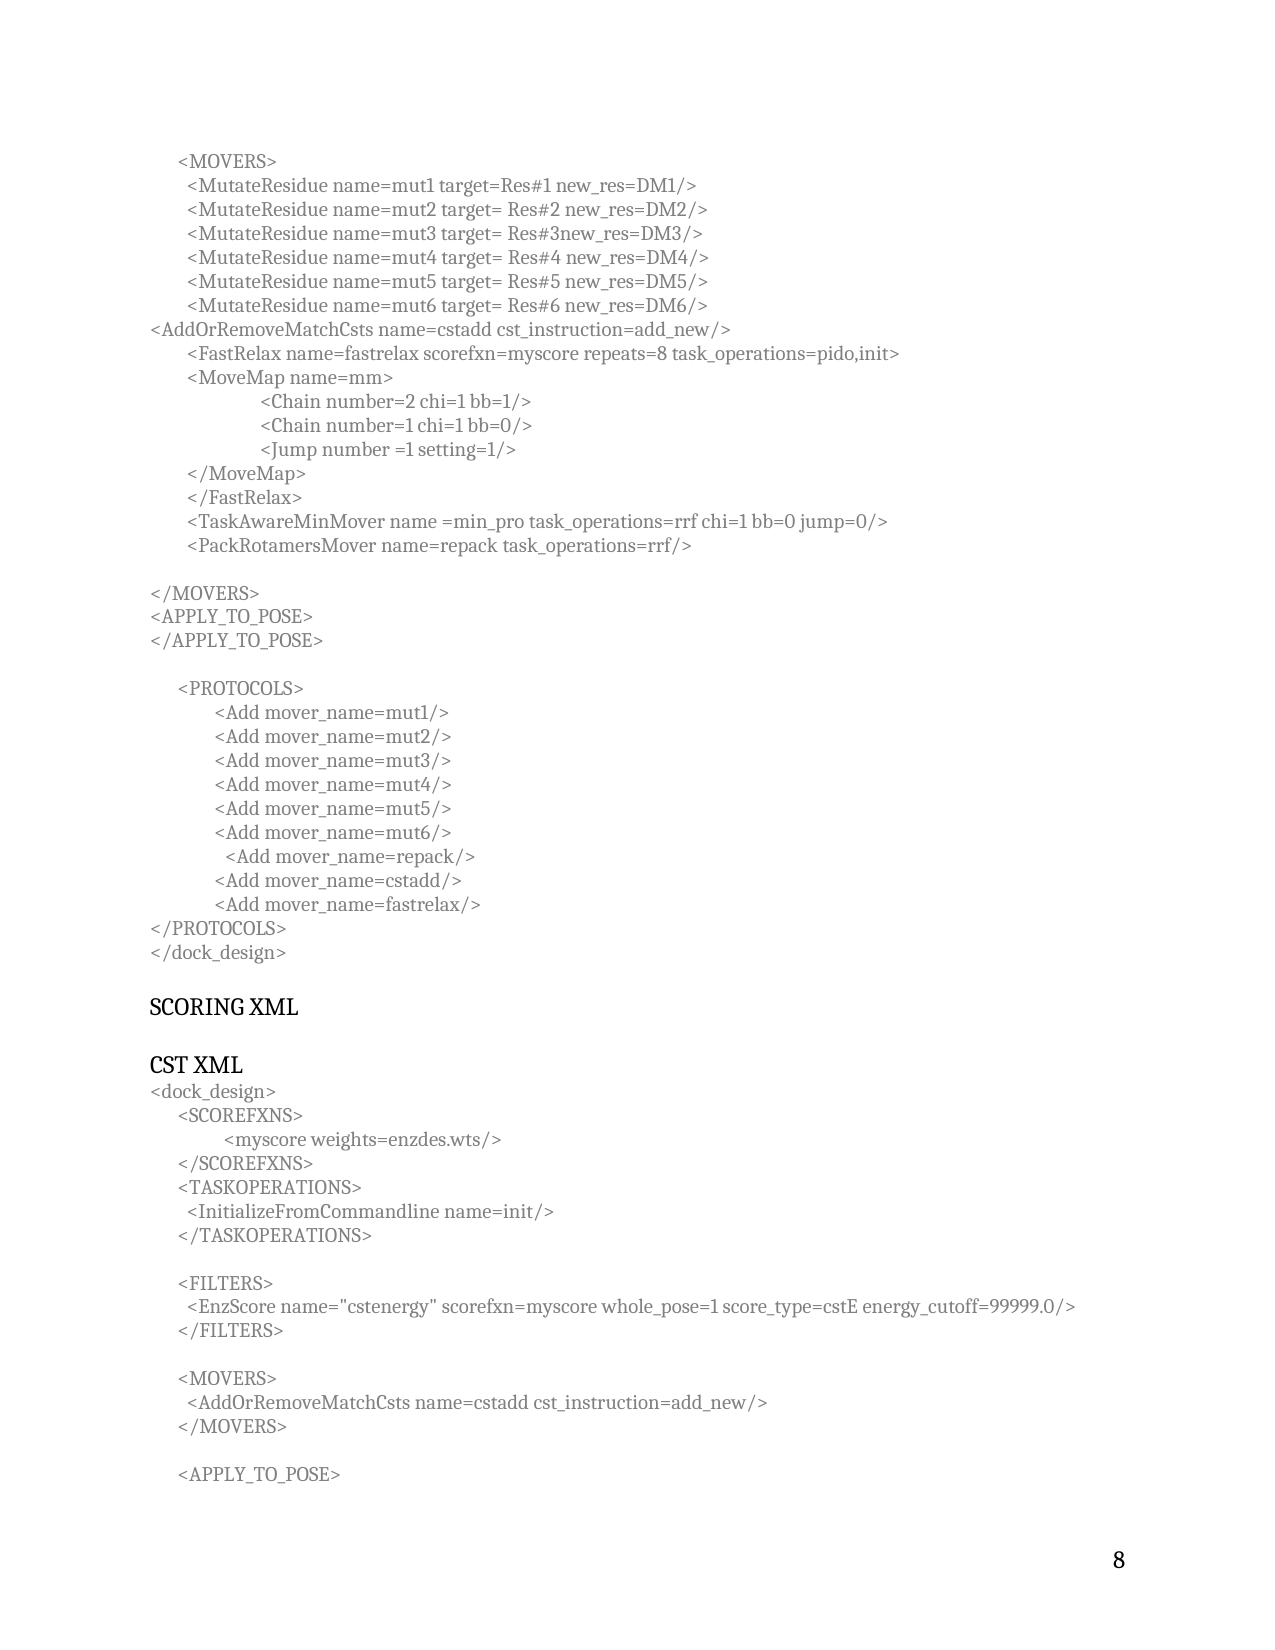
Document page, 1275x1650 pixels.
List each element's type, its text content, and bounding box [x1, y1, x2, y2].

text <AddOrRemoveMatchCsts name=cstadd cst_instruction=add_new/> [150, 318, 1125, 342]
text <AddOrRemoveMatchCsts name=cstadd cst_instruction=add_new/> [150, 1391, 1125, 1415]
text </FastRelax> [150, 485, 1125, 509]
text <Add mover_name=fastrelax/> [150, 893, 1125, 917]
text </TASKOPERATIONS> [150, 1223, 1125, 1247]
text <MutateResidue name=mut3 target= Res#3new_res=DM3/> [150, 222, 1125, 246]
text <MutateResidue name=mut2 target= Res#2 new_res=DM2/> [150, 198, 1125, 222]
text <MutateResidue name=mut1 target=Res#1 new_res=DM1/> [150, 174, 1125, 198]
text <Add mover_name=cstadd/> [150, 869, 1125, 893]
text <Jump number =1 setting=1/> [150, 437, 1125, 461]
text CST XML [150, 1051, 1125, 1079]
text </APPLY_TO_POSE> [150, 629, 1125, 653]
text <EnzScore name="cstenergy" scorefxn=myscore whole_pose=1 score_type=cstE energy_cutoff=99999.0/> [150, 1295, 1125, 1319]
text <Add mover_name=mut1/> [150, 701, 1125, 725]
text </FILTERS> [150, 1319, 1125, 1343]
text <FastRelax name=fastrelax scorefxn=myscore repeats=8 task_operations=pido,init> [150, 342, 1125, 366]
text <myscore weights=enzdes.wts/> [150, 1127, 1125, 1151]
text <Add mover_name=mut4/> [150, 773, 1125, 797]
text <PackRotamersMover name=repack task_operations=rrf/> [150, 533, 1125, 557]
text <InitializeFromCommandline name=init/> [150, 1199, 1125, 1223]
text </SCOREFXNS> [150, 1151, 1125, 1175]
text <Add mover_name=mut3/> [150, 749, 1125, 773]
text </MOVERS> [150, 581, 1125, 605]
text <TaskAwareMinMover name =min_pro task_operations=rrf chi=1 bb=0 jump=0/> [150, 509, 1125, 533]
text <APPLY_TO_POSE> [150, 1463, 1125, 1487]
text <Add mover_name=mut5/> [150, 797, 1125, 821]
text <Add mover_name=mut6/> [150, 821, 1125, 845]
text <MoveMap name=mm> [150, 366, 1125, 389]
text <SCOREFXNS> [150, 1103, 1125, 1127]
text </PROTOCOLS> [150, 917, 1125, 941]
text <Chain number=2 chi=1 bb=1/> [150, 389, 1125, 413]
text <MutateResidue name=mut5 target= Res#5 new_res=DM5/> [150, 270, 1125, 294]
text <Add mover_name=repack/> [150, 845, 1125, 869]
text </MOVERS> [150, 1415, 1125, 1439]
text <MutateResidue name=mut4 target= Res#4 new_res=DM4/> [150, 246, 1125, 270]
text <TASKOPERATIONS> [150, 1175, 1125, 1199]
text <APPLY_TO_POSE> [150, 605, 1125, 629]
text <MutateResidue name=mut6 target= Res#6 new_res=DM6/> [150, 294, 1125, 318]
text <Add mover_name=mut2/> [150, 725, 1125, 749]
text <MOVERS> [150, 1367, 1125, 1391]
text </dock_design> [150, 941, 1125, 964]
text <FILTERS> [150, 1271, 1125, 1295]
text <dock_design> [150, 1079, 1125, 1103]
text <Chain number=1 chi=1 bb=0/> [150, 413, 1125, 437]
text <MOVERS> [150, 150, 1125, 174]
text <PROTOCOLS> [150, 677, 1125, 701]
text SCORING XML [150, 993, 1125, 1022]
text </MoveMap> [150, 461, 1125, 485]
